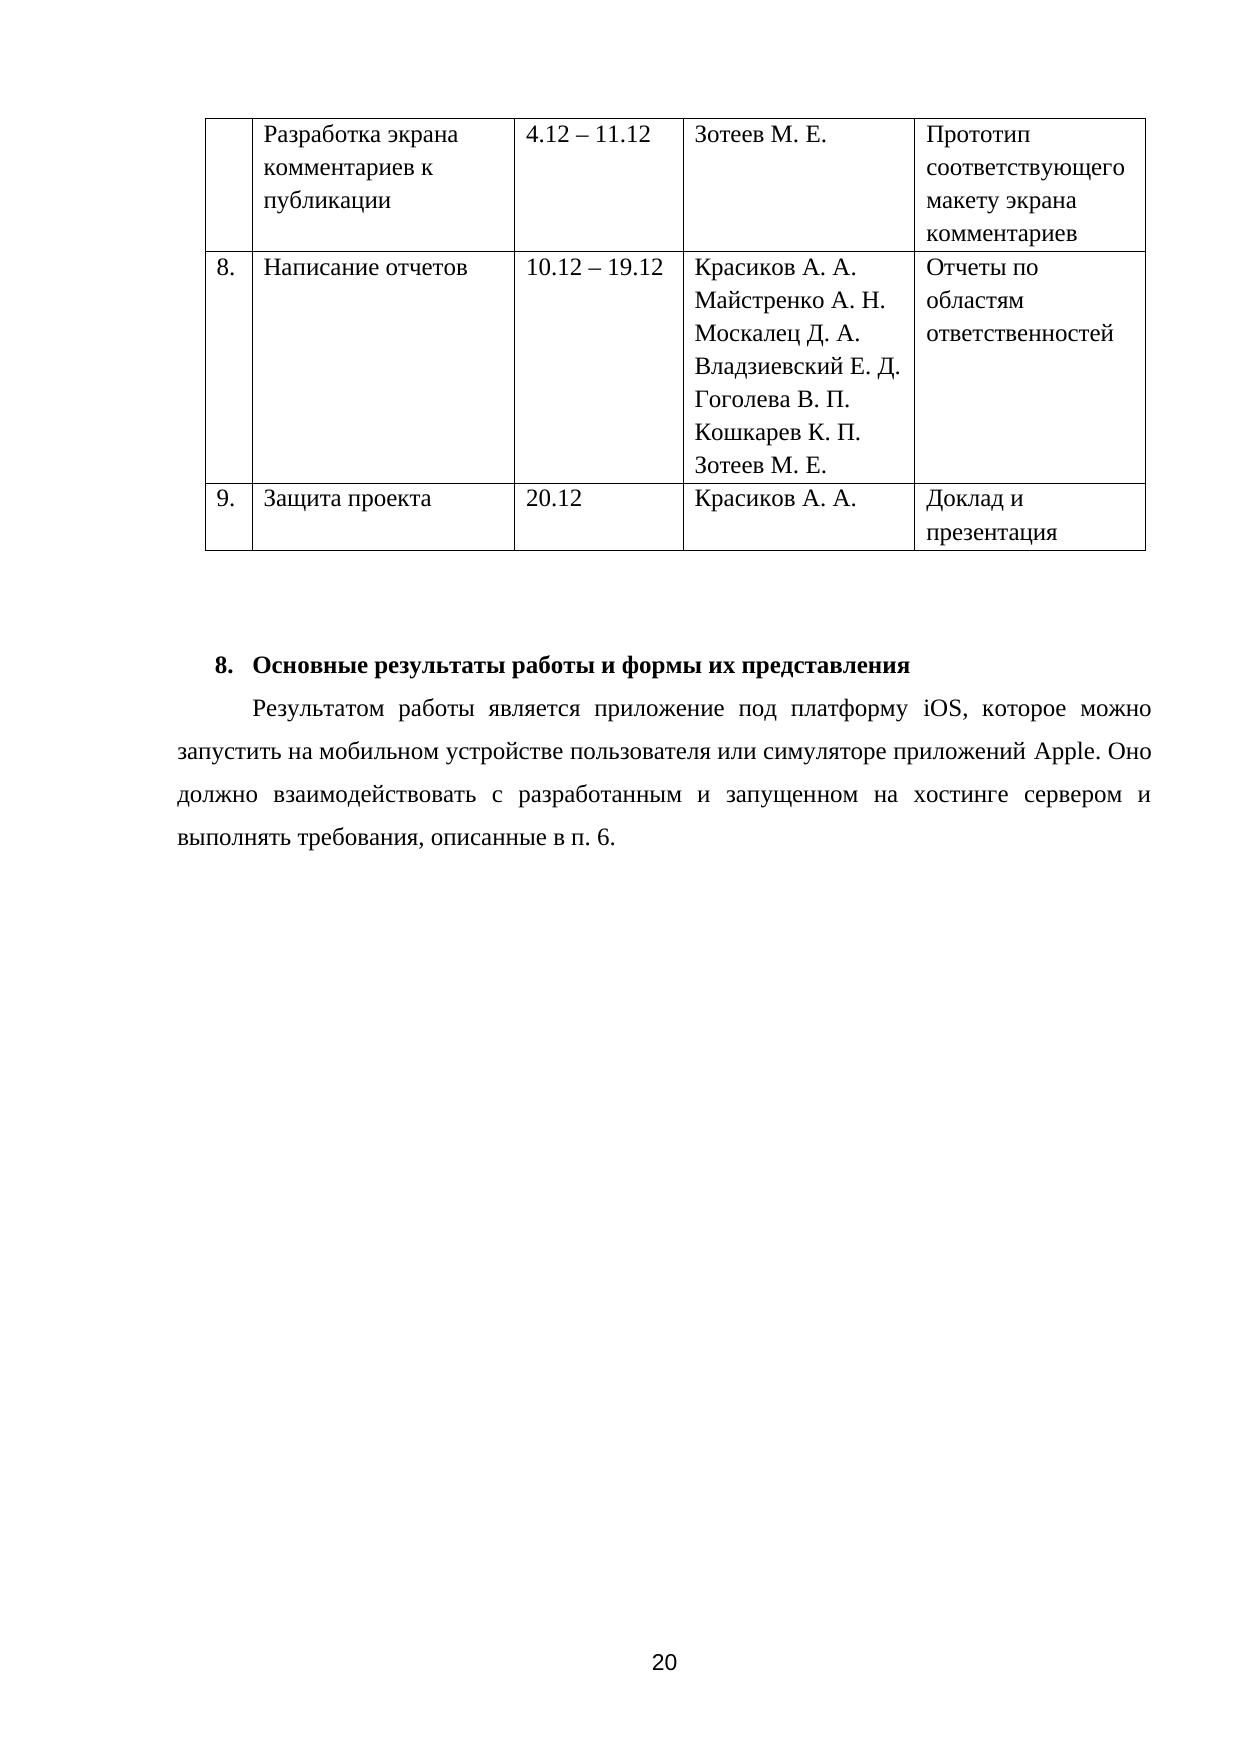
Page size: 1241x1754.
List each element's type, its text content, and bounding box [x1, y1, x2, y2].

table_cell 8. [206, 252, 252, 482]
table_cell 4.12 – 11.12 [515, 119, 683, 251]
table_cell Разработка экрана комментариев к публикации [253, 119, 514, 251]
table_cell Прототип соответствующего макету экрана комментариев [915, 119, 1145, 251]
table_cell Доклад и презентация [915, 484, 1145, 549]
list Основные результаты работы и формы их представления [214, 650, 1152, 678]
table_cell Написание отчетов [253, 252, 514, 482]
table_cell Защита проекта [253, 484, 514, 549]
table_cell Зотеев М. Е. [684, 119, 914, 251]
table_cell [206, 119, 252, 251]
table_cell Красиков А. А. Майстренко А. Н. Москалец Д. А. Владзиевский Е. Д. Гоголева В. П. Кошкарев К. П. Зотеев М. Е. [684, 252, 914, 482]
table_cell Красиков А. А. [684, 484, 914, 549]
table_cell 20.12 [515, 484, 683, 549]
table_cell Отчеты по областям ответственностей [915, 252, 1145, 482]
table_cell 10.12 – 19.12 [515, 252, 683, 482]
table_cell 9. [206, 484, 252, 549]
text Результатом работы является приложение под платформу iOS, которое можно запустить на мобильном устройстве пользователя или симуляторе приложений Apple. Оно должно взаимодействовать с разработанным и запущенном на хостинге сервером и выполнять требования, описанные в п. 6. [177, 693, 1152, 851]
